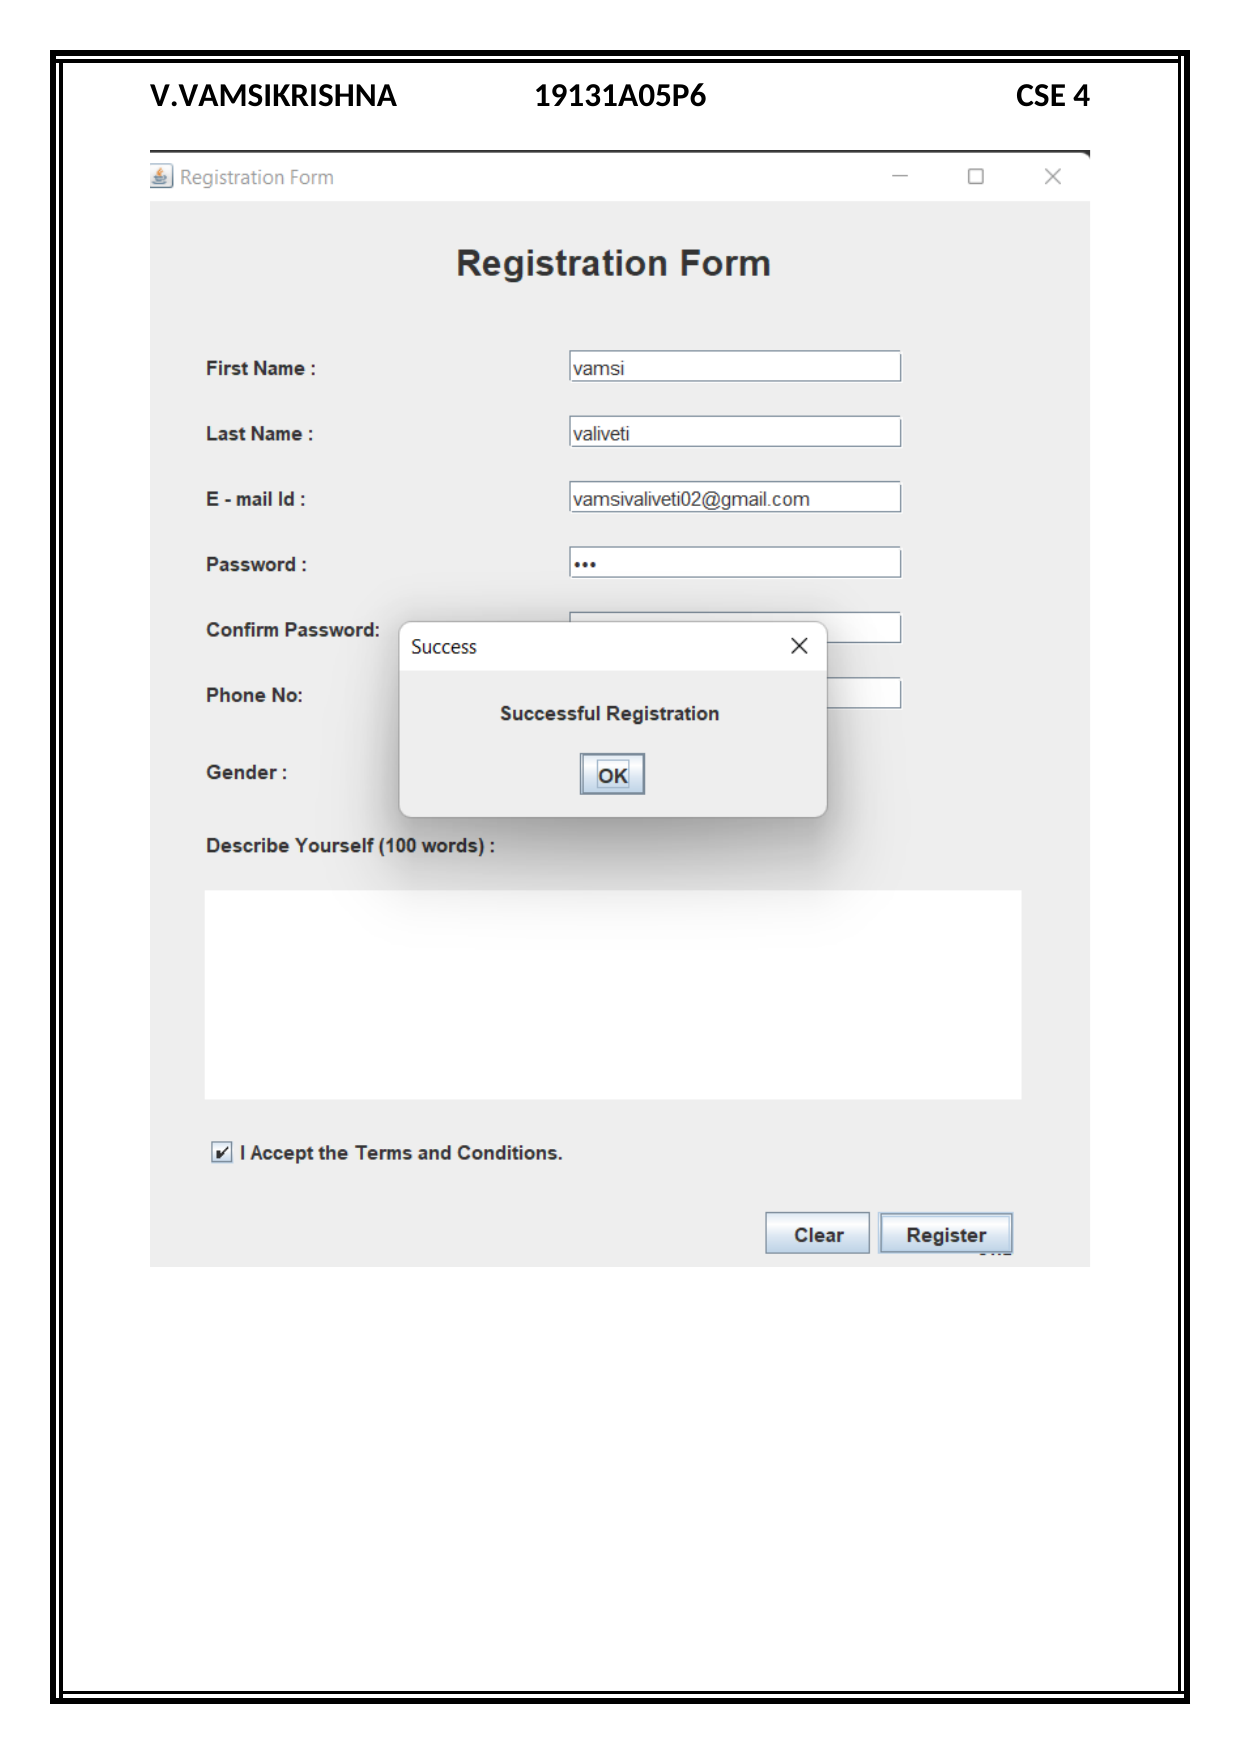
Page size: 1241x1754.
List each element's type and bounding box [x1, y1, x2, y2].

picture [150, 150, 1091, 1267]
